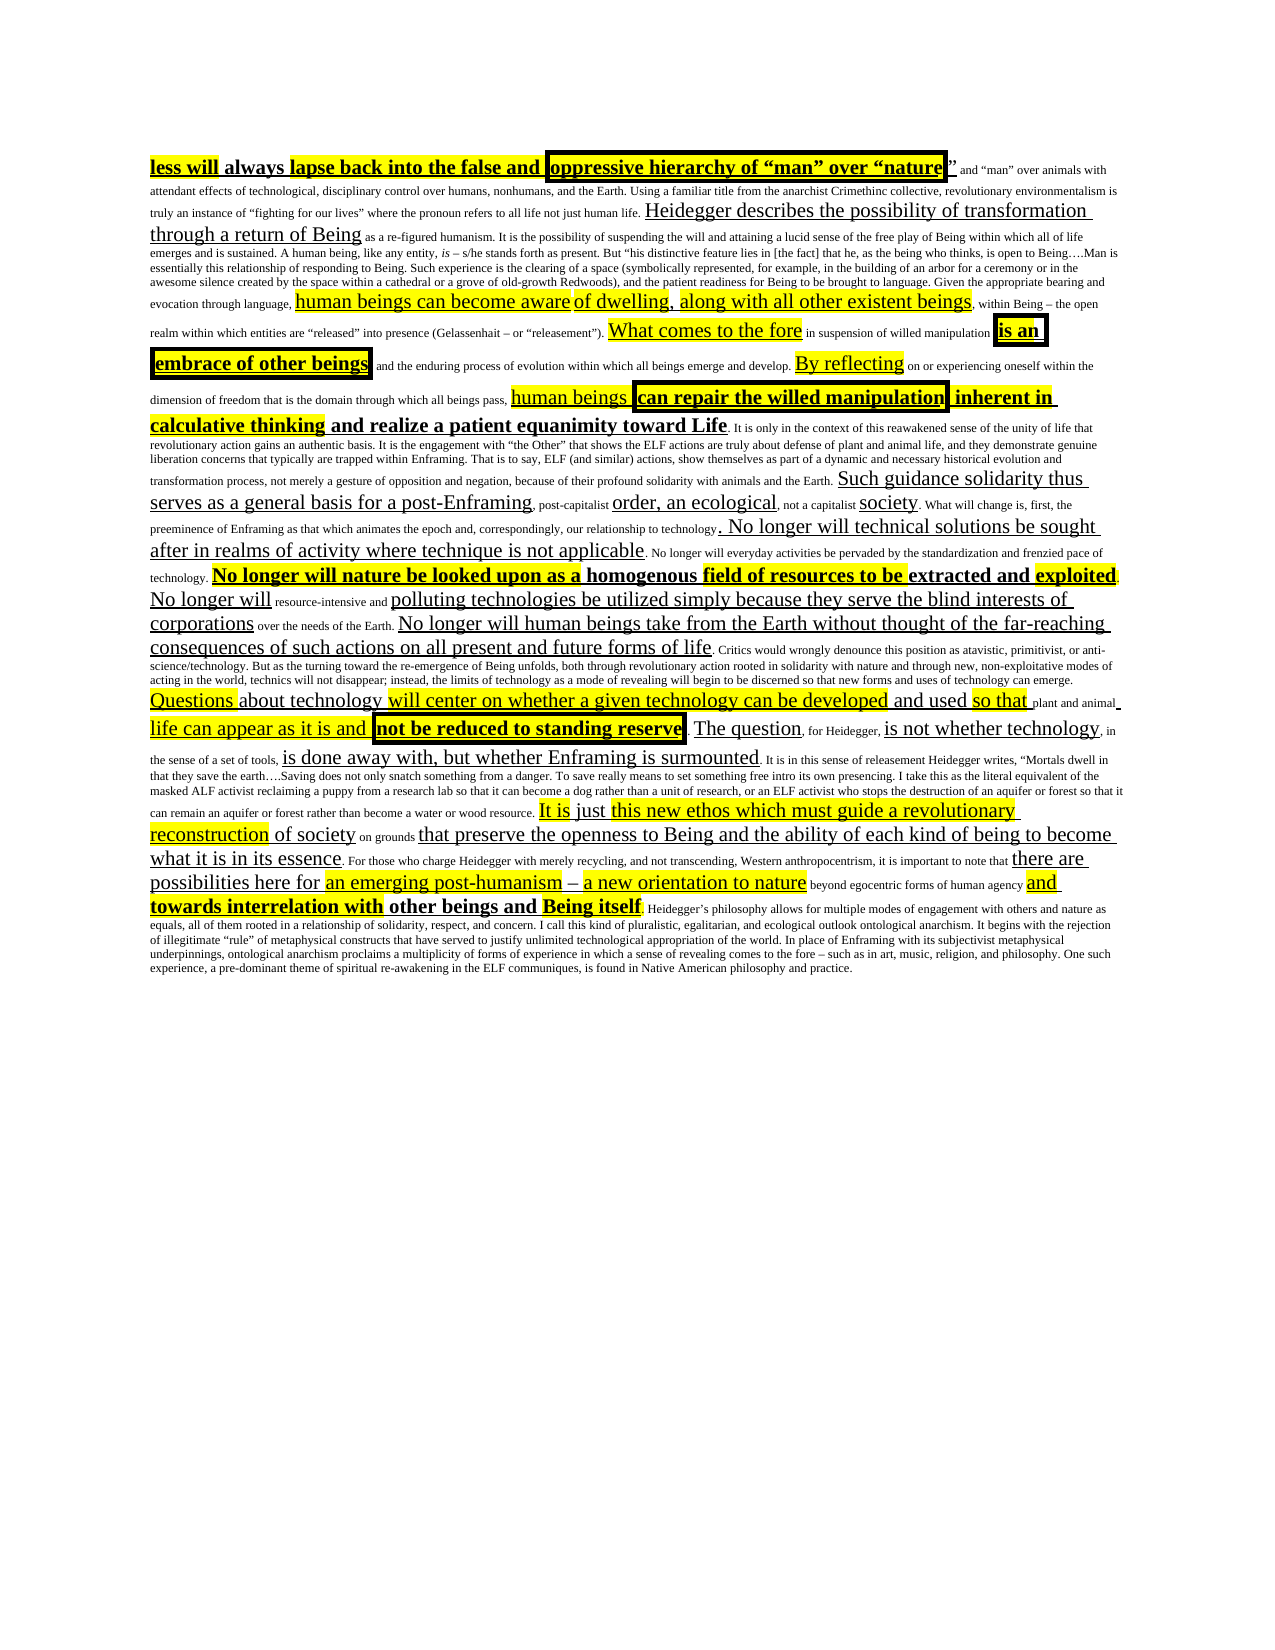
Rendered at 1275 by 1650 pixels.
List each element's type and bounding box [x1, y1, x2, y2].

text [150, 150, 1125, 976]
